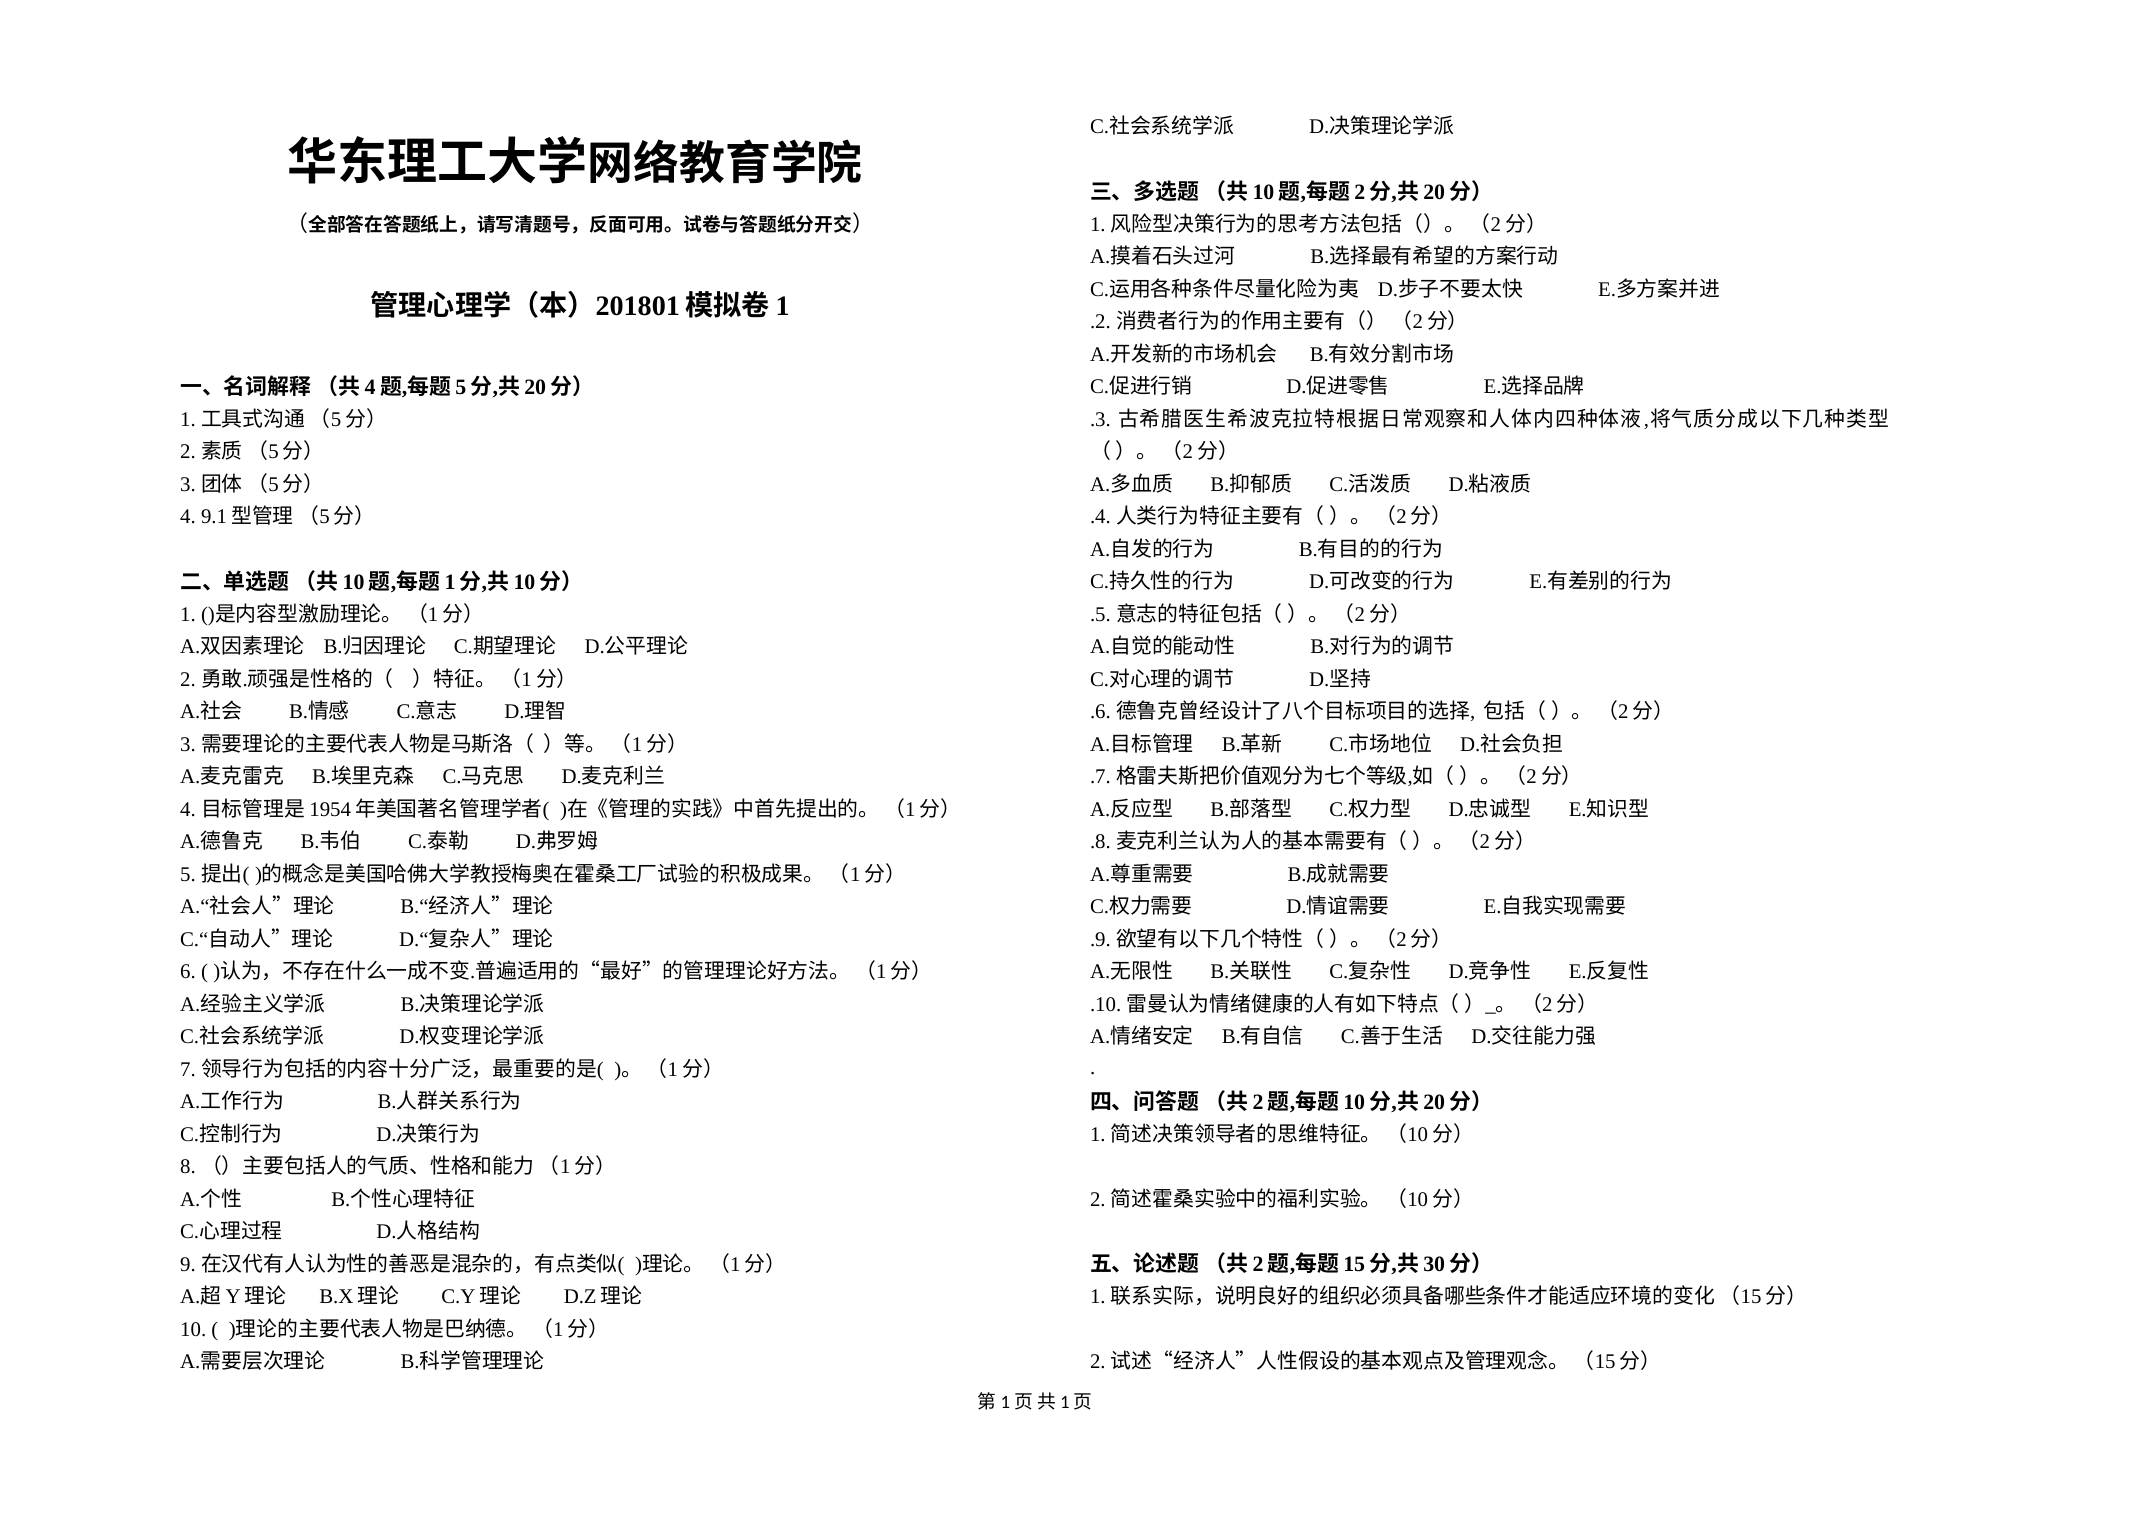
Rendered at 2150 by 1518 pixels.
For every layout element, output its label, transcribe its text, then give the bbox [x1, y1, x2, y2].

text （全部答在答题纸上，请写清题号，反面可用。试卷与答题纸分开交） [180, 206, 980, 238]
text 1. 风险型决策行为的思考方法包括（）。 （2分） A.摸着石头过河 B.选择最有希望的方案行动 C.运用各种条件尽量化险为夷 D.步子不要太快 E.多方案并进 .2. 消费者行为的作用主要有（） （2分） A.开发新的市场机会 B.有效分割市场 C.促进行销 D.促进零售 E.选择品牌 .3. 古希腊医生希波克拉特根据日常观察和人体内四种体液,将气质分成以下几种类型（ ）。 （2分） A.多血质 B.抑郁质 C.活泼质 D.粘液质 .4. 人类行为特征主要有（ ）。 （2分） A.自发的行为 B.有目的的行为 C.持久性的行为 D.可改变的行为 E.有差别的行为 .5. 意志的特征包括（ ）。 （2分） A.自觉的能动性 B.对行为的调节 C.对心理的调节 D.坚持 .6. 德鲁克曾经设计了八个目标项目的选择, 包括（ ）。 （2分） A.目标管理 B.革新 C.市场地位 D.社会负担 .7. 格雷夫斯把价值观分为七个等级,如（ ）。 （2分） A.反应型 B.部落型 C.权力型 D.忠诚型 E.知识型 .8. 麦克利兰认为人的基本需要有（ ）。 （2分） A.尊重需要 B.成就需要 C.权力需要 D.情谊需要 E.自我实现需要 .9. 欲望有以下几个特性（ ）。 （2分） A.无限性 B.关联性 C.复杂性 D.竞争性 E.反复性 .10. 雷曼认为情绪健康的人有如下特点（ ）_。 （2分） A.情绪安定 B.有自信 C.善于生活 D.交往能力强 . [1090, 206, 1890, 1083]
text 1. 工具式沟通 （5分） 2. 素质 （5分） 3. 团体 （5分） 4. 9.1型管理 （5分） 二、单选题 （共10题,每题1分,共10分） [180, 401, 980, 596]
text 四、问答题 （共2题,每题10分,共20分） [1090, 1083, 1890, 1116]
text 管理心理学（本）201801模拟卷1 [180, 271, 980, 336]
text 1. 联系实际，说明良好的组织必须具备哪些条件才能适应环境的变化 （15分） 2. 试述“经济人”人性假设的基本观点及管理观念。 （15分） [1090, 1278, 1890, 1376]
text 1. 简述决策领导者的思维特征。 （10分） 2. 简述霍桑实验中的福利实验。 （10分） [1090, 1116, 1890, 1246]
text 一、名词解释 （共4题,每题5分,共20分） [180, 368, 980, 401]
text 1. ()是内容型激励理论。 （1分） A.双因素理论 B.归因理论 C.期望理论 D.公平理论 2. 勇敢.顽强是性格的（ ）特征。 （1分） A.社会 B.情感 C.意志 D.理智 3. 需要理论的主要代表人物是马斯洛（ ）等。 （1分） A.麦克雷克 B.埃里克森 C.马克思 D.麦克利兰 4. 目标管理是1954年美国著名管理学者( )在《管理的实践》中首先提出的。 （1分） A.德鲁克 B.韦伯 C.泰勒 D.弗罗姆 5. 提出( )的概念是美国哈佛大学教授梅奥在霍桑工厂试验的积极成果。 （1分） A.“社会人”理论 B.“经济人”理论 C.“自动人”理论 D.“复杂人”理论 6. ( )认为，不存在什么一成不变.普遍适用的“最好”的管理理论好方法。 （1分） A.经验主义学派 B.决策理论学派 C.社会系统学派 D.权变理论学派 7. 领导行为包括的内容十分广泛，最重要的是( )。 （1分） A.工作行为 B.人群关系行为 C.控制行为 D.决策行为 8. （）主要包括人的气质、性格和能力 （1分） A.个性 B.个性心理特征 C.心理过程 D.人格结构 9. 在汉代有人认为性的善恶是混杂的，有点类似( )理论。 （1分） A.超Y理论 B.X理论 C.Y理论 D.Z理论 10. ( )理论的主要代表人物是巴纳德。 （1分） A.需要层次理论 B.科学管理理论 C.社会系统学派 D.决策理论学派 [180, 596, 980, 1376]
text 三、多选题 （共10题,每题2分,共20分） [1090, 173, 1890, 206]
text 五、论述题 （共2题,每题15分,共30分） [1090, 1246, 1890, 1278]
text 华东理工大学网络教育学院 [170, 108, 980, 206]
